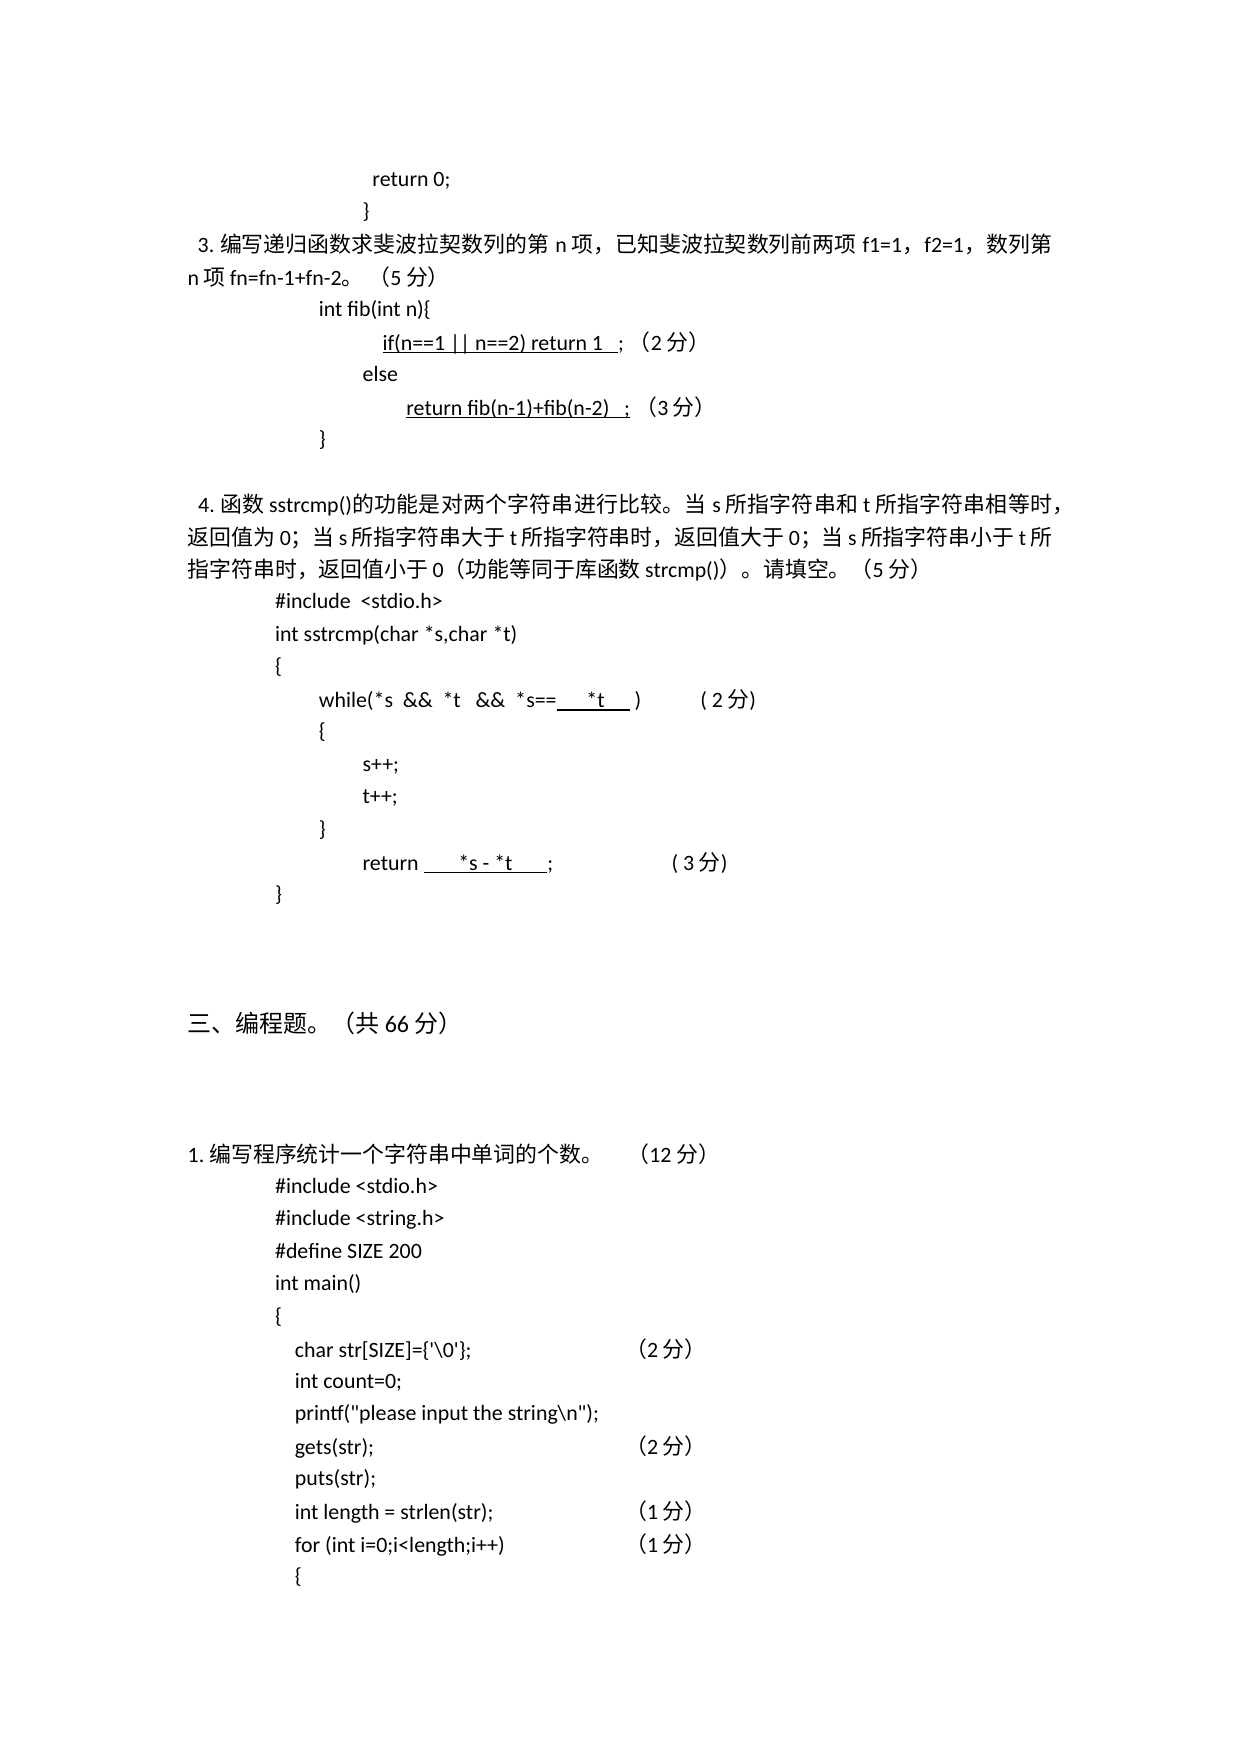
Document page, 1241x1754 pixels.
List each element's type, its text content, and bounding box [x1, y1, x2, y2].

text #include <stdio.h> [231, 584, 1053, 617]
text 1. 编写程序统计一个字符串中单词的个数。 （12 分） [187, 1136, 1053, 1169]
text 4. 函数sstrcmp()的功能是对两个字符串进行比较。当s所指字符串和t所指字符串相等时，返回值为0；当s所指字符串大于t所指字符串时，返回值大于0；当s所指字符串小于t所指字符串时，返回值小于0（功能等同于库函数strcmp()）。请填空。（5分） [187, 487, 1053, 584]
text s++; [319, 747, 1053, 779]
text return *s - *t ; ( 3分) [319, 844, 1053, 877]
text { [231, 1299, 1053, 1331]
text printf("please input the string\n"); [231, 1396, 1053, 1429]
text } [275, 812, 1053, 844]
text t++; [319, 779, 1053, 812]
text 3. 编写递归函数求斐波拉契数列的第n项，已知斐波拉契数列前两项f1=1，f2=1，数列第n项fn=fn-1+fn-2。 （5分） [187, 227, 1053, 292]
text int count=0; [231, 1364, 1053, 1396]
text } [231, 877, 1053, 909]
text } [319, 194, 1053, 227]
text else [275, 357, 1053, 389]
text #define SIZE 200 [231, 1234, 1053, 1266]
text int length = strlen(str); （1分） [231, 1494, 1053, 1526]
text #include <string.h> [231, 1201, 1053, 1234]
text { [231, 1559, 1053, 1591]
text #include <stdio.h> [231, 1169, 1053, 1201]
text for (int i=0;i<length;i++) （1分） [231, 1526, 1053, 1559]
text char str[SIZE]={'\0'}; （2分） [231, 1331, 1053, 1364]
text puts(str); [231, 1461, 1053, 1494]
text int main() [231, 1266, 1053, 1299]
text 三、编程题。（共 66 分） [187, 989, 1053, 1054]
text } [275, 422, 1053, 454]
text return fib(n-1)+fib(n-2) ; （3分） [275, 389, 1053, 422]
text { [231, 649, 1053, 682]
text { [275, 714, 1053, 747]
text gets(str); （2分） [231, 1429, 1053, 1461]
text if(n==1 || n==2) return 1 ; （2分） [275, 324, 1053, 357]
text int fib(int n){ [275, 292, 1053, 324]
text int sstrcmp(char *s,char *t) [231, 617, 1053, 649]
text return 0; [319, 162, 1053, 194]
text while(*s && *t && *s== *t ) ( 2分) [275, 682, 1053, 714]
